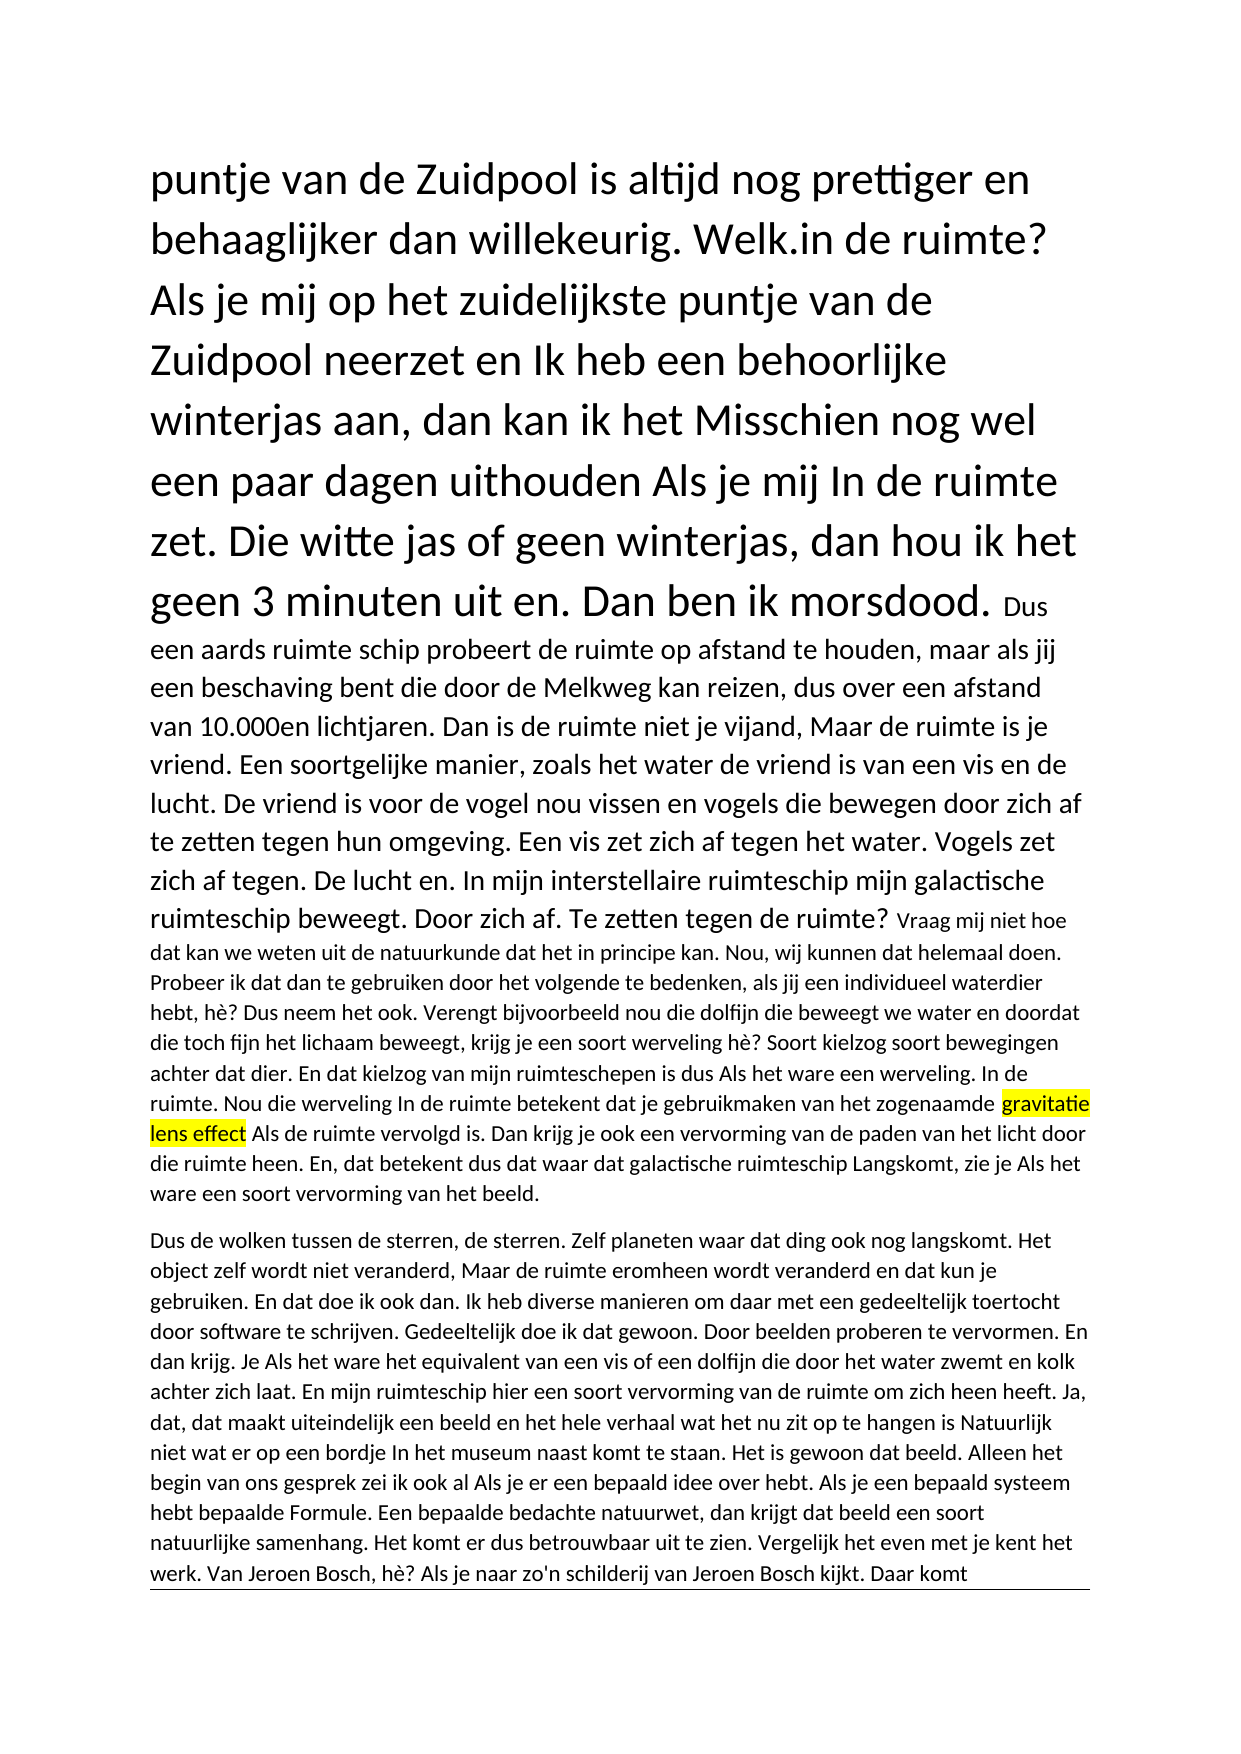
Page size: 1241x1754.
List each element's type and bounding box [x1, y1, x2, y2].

text [150, 150, 1090, 1207]
text [150, 1226, 1090, 1589]
